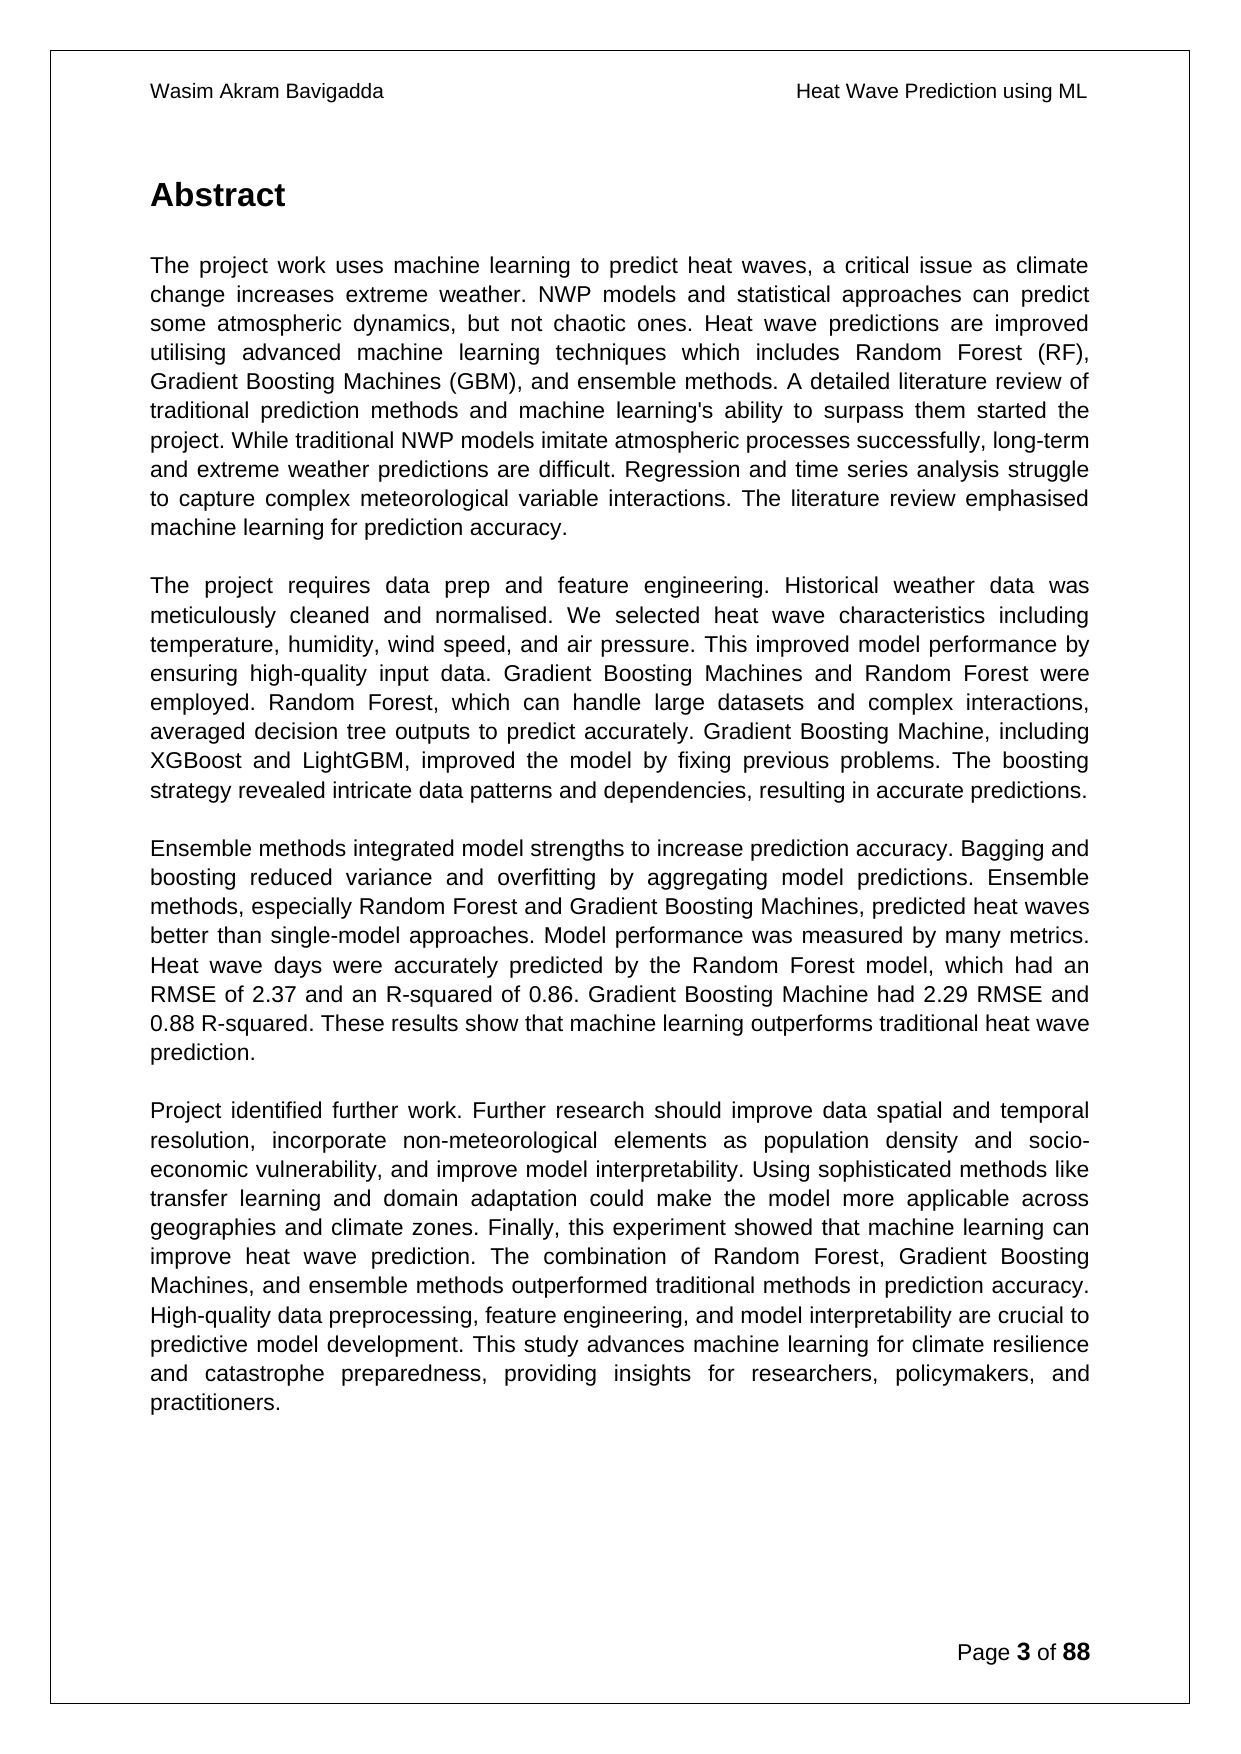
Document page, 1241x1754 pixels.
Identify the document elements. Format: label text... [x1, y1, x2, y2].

text Project identified further work. Further research should improve data spatial and temporal resolution, incorporate non-meteorological elements as population density and socio-economic vulnerability, and improve model interpretability. Using sophisticated methods like transfer learning and domain adaptation could make the model more applicable across geographies and climate zones. Finally, this experiment showed that machine learning can improve heat wave prediction. The combination of Random Forest, Gradient Boosting Machines, and ensemble methods outperformed traditional methods in prediction accuracy. High-quality data preprocessing, feature engineering, and model interpretability are crucial to predictive model development. This study advances machine learning for climate resilience and catastrophe preparedness, providing insights for researchers, policymakers, and practitioners. [150, 1095, 1090, 1416]
text Ensemble methods integrated model strengths to increase prediction accuracy. Bagging and boosting reduced variance and overfitting by aggregating model predictions. Ensemble methods, especially Random Forest and Gradient Boosting Machines, predicted heat waves better than single-model approaches. Model performance was measured by many metrics. Heat wave days were accurately predicted by the Random Forest model, which had an RMSE of 2.37 and an R-squared of 0.86. Gradient Boosting Machine had 2.29 RMSE and 0.88 R-squared. These results show that machine learning outperforms traditional heat wave prediction. [150, 832, 1090, 1066]
text The project work uses machine learning to predict heat waves, a critical issue as climate change increases extreme weather. NWP models and statistical approaches can predict some atmospheric dynamics, but not chaotic ones. Heat wave predictions are improved utilising advanced machine learning techniques which includes Random Forest (RF), Gradient Boosting Machines (GBM), and ensemble methods. A detailed literature review of traditional prediction methods and machine learning's ability to surpass them started the project. While traditional NWP models imitate atmospheric processes successfully, long-term and extreme weather predictions are difficult. Regression and time series analysis struggle to capture complex meteorological variable interactions. The literature review emphasised machine learning for prediction accuracy. [150, 249, 1090, 541]
text The project requires data prep and feature engineering. Historical weather data was meticulously cleaned and normalised. We selected heat wave characteristics including temperature, humidity, wind speed, and air pressure. This improved model performance by ensuring high-quality input data. Gradient Boosting Machines and Random Forest were employed. Random Forest, which can handle large datasets and complex interactions, averaged decision tree outputs to predict accurately. Gradient Boosting Machine, including XGBoost and LightGBM, improved the model by fixing previous problems. The boosting strategy revealed intricate data patterns and dependencies, resulting in accurate predictions. [150, 570, 1090, 803]
subtitle Abstract [150, 175, 1090, 213]
